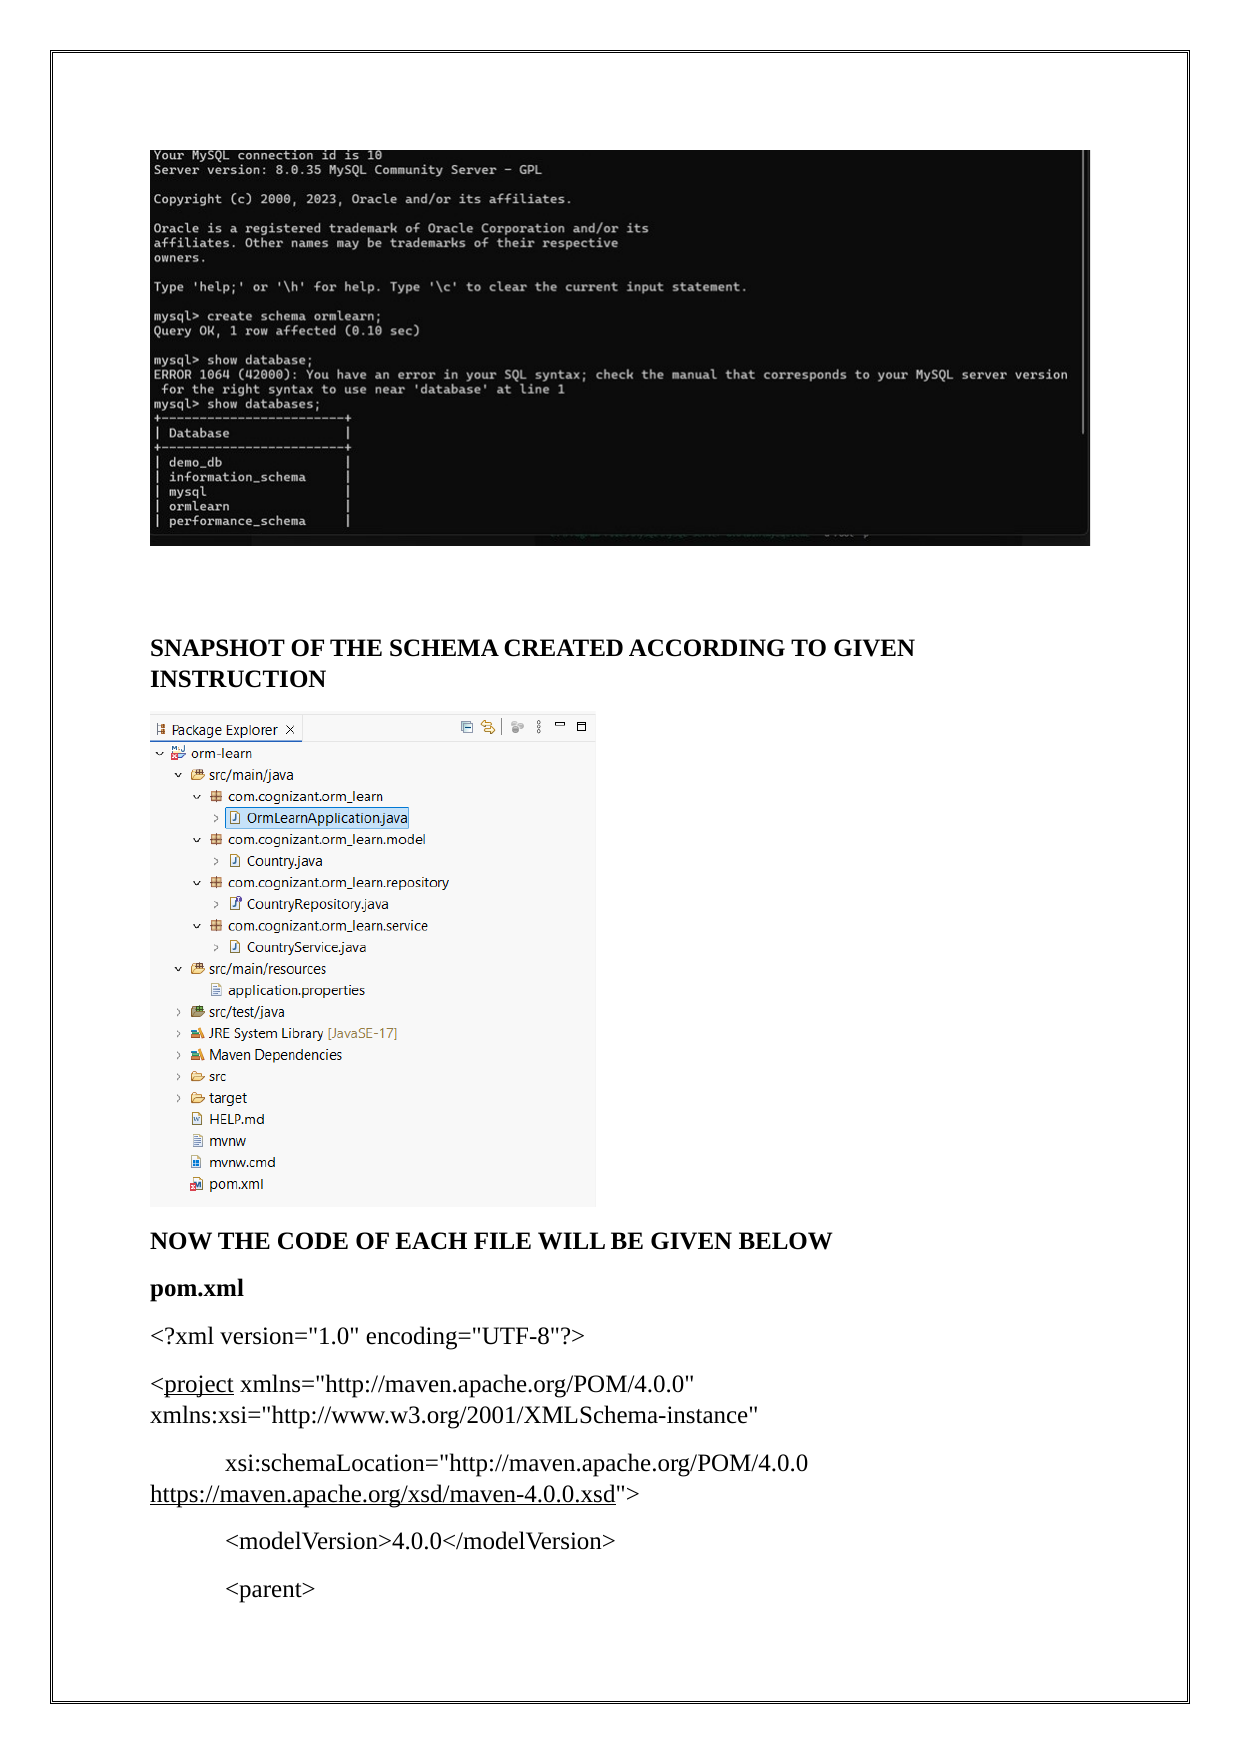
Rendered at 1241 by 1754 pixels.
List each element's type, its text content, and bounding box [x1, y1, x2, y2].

text <modelVersion>4.0.0</modelVersion> [150, 1526, 1090, 1555]
text SNAPSHOT OF THE SCHEMA CREATED ACCORDING TO GIVEN INSTRUCTION [150, 633, 1090, 693]
picture [150, 711, 596, 1207]
text <parent> [150, 1574, 1090, 1603]
text pom.xml [150, 1273, 1090, 1302]
text <?xml version="1.0" encoding="UTF-8"?> [150, 1321, 1090, 1350]
text NOW THE CODE OF EACH FILE WILL BE GIVEN BELOW [150, 1226, 1090, 1254]
picture [150, 150, 1091, 546]
text xsi:schemaLocation="http://maven.apache.org/POM/4.0.0 https://maven.apache.org/xsd/maven-4.0.0.xsd"> [150, 1448, 1090, 1507]
text <project xmlns="http://maven.apache.org/POM/4.0.0" xmlns:xsi="http://www.w3.org/2001/XMLSchema-instance" [150, 1369, 1090, 1429]
